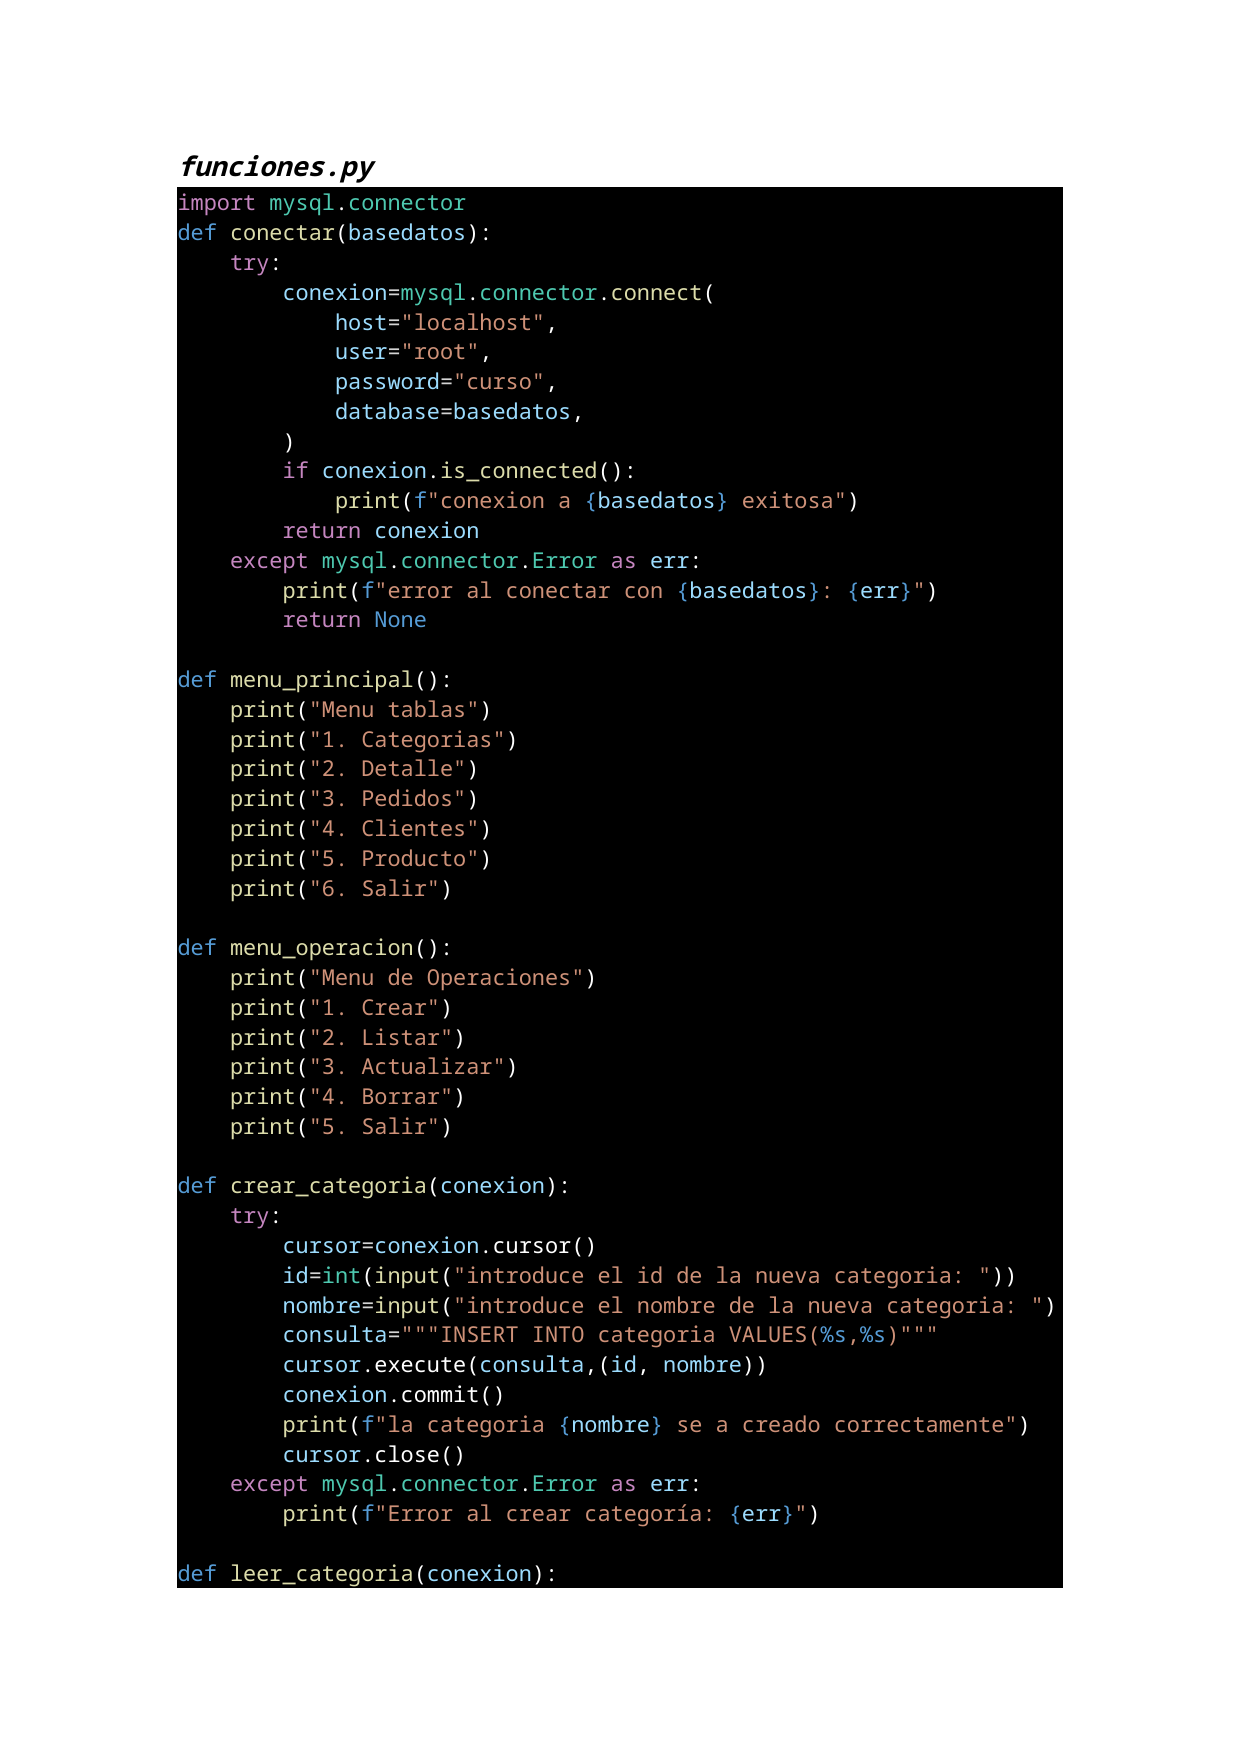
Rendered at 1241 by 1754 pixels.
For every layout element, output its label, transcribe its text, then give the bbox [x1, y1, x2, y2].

text print("5. Salir") [177, 1111, 1063, 1141]
text user="root", [177, 336, 1063, 366]
text conexion=mysql.connector.connect( [177, 277, 1063, 307]
text database=basedatos, [177, 396, 1063, 426]
text def menu_operacion(): [177, 932, 1063, 962]
text cursor.close() [177, 1439, 1063, 1468]
text id=int(input("introduce el id de la nueva categoria: ")) [177, 1260, 1063, 1290]
text print("3. Actualizar") [177, 1051, 1063, 1081]
text print(f"conexion a {basedatos} exitosa") [177, 485, 1063, 515]
text def conectar(basedatos): [177, 217, 1063, 247]
text print("4. Clientes") [177, 813, 1063, 843]
text import mysql.connector [177, 187, 1063, 217]
text print("5. Producto") [177, 843, 1063, 873]
text def menu_principal(): [177, 664, 1063, 694]
text print("Menu tablas") [177, 694, 1063, 724]
text host="localhost", [177, 307, 1063, 336]
text print("2. Listar") [177, 1022, 1063, 1051]
subtitle funciones.py [177, 148, 1063, 184]
text print("1. Categorias") [177, 724, 1063, 753]
text return conexion [177, 515, 1063, 545]
text if conexion.is_connected(): [177, 456, 1063, 485]
text except mysql.connector.Error as err: [177, 1468, 1063, 1498]
text print("2. Detalle") [177, 753, 1063, 783]
text cursor=conexion.cursor() [177, 1230, 1063, 1260]
text return None [177, 604, 1063, 634]
text print("4. Borrar") [177, 1081, 1063, 1111]
text ) [177, 426, 1063, 456]
text print("3. Pedidos") [177, 783, 1063, 813]
text try: [177, 247, 1063, 277]
text conexion.commit() [177, 1379, 1063, 1409]
text cursor.execute(consulta,(id, nombre)) [177, 1349, 1063, 1379]
text consulta="""INSERT INTO categoria VALUES(%s,%s)""" [177, 1319, 1063, 1349]
text print("Menu de Operaciones") [177, 962, 1063, 992]
text def crear_categoria(conexion): [177, 1171, 1063, 1200]
text try: [177, 1200, 1063, 1230]
text def leer_categoria(conexion): [177, 1558, 1063, 1588]
text print("1. Crear") [177, 992, 1063, 1022]
text print(f"la categoria {nombre} se a creado correctamente") [177, 1409, 1063, 1439]
text nombre=input("introduce el nombre de la nueva categoria: ") [177, 1290, 1063, 1319]
text except mysql.connector.Error as err: [177, 545, 1063, 575]
text print(f"Error al crear categoría: {err}") [177, 1498, 1063, 1528]
text password="curso", [177, 366, 1063, 396]
text print("6. Salir") [177, 873, 1063, 902]
text print(f"error al conectar con {basedatos}: {err}") [177, 575, 1063, 604]
